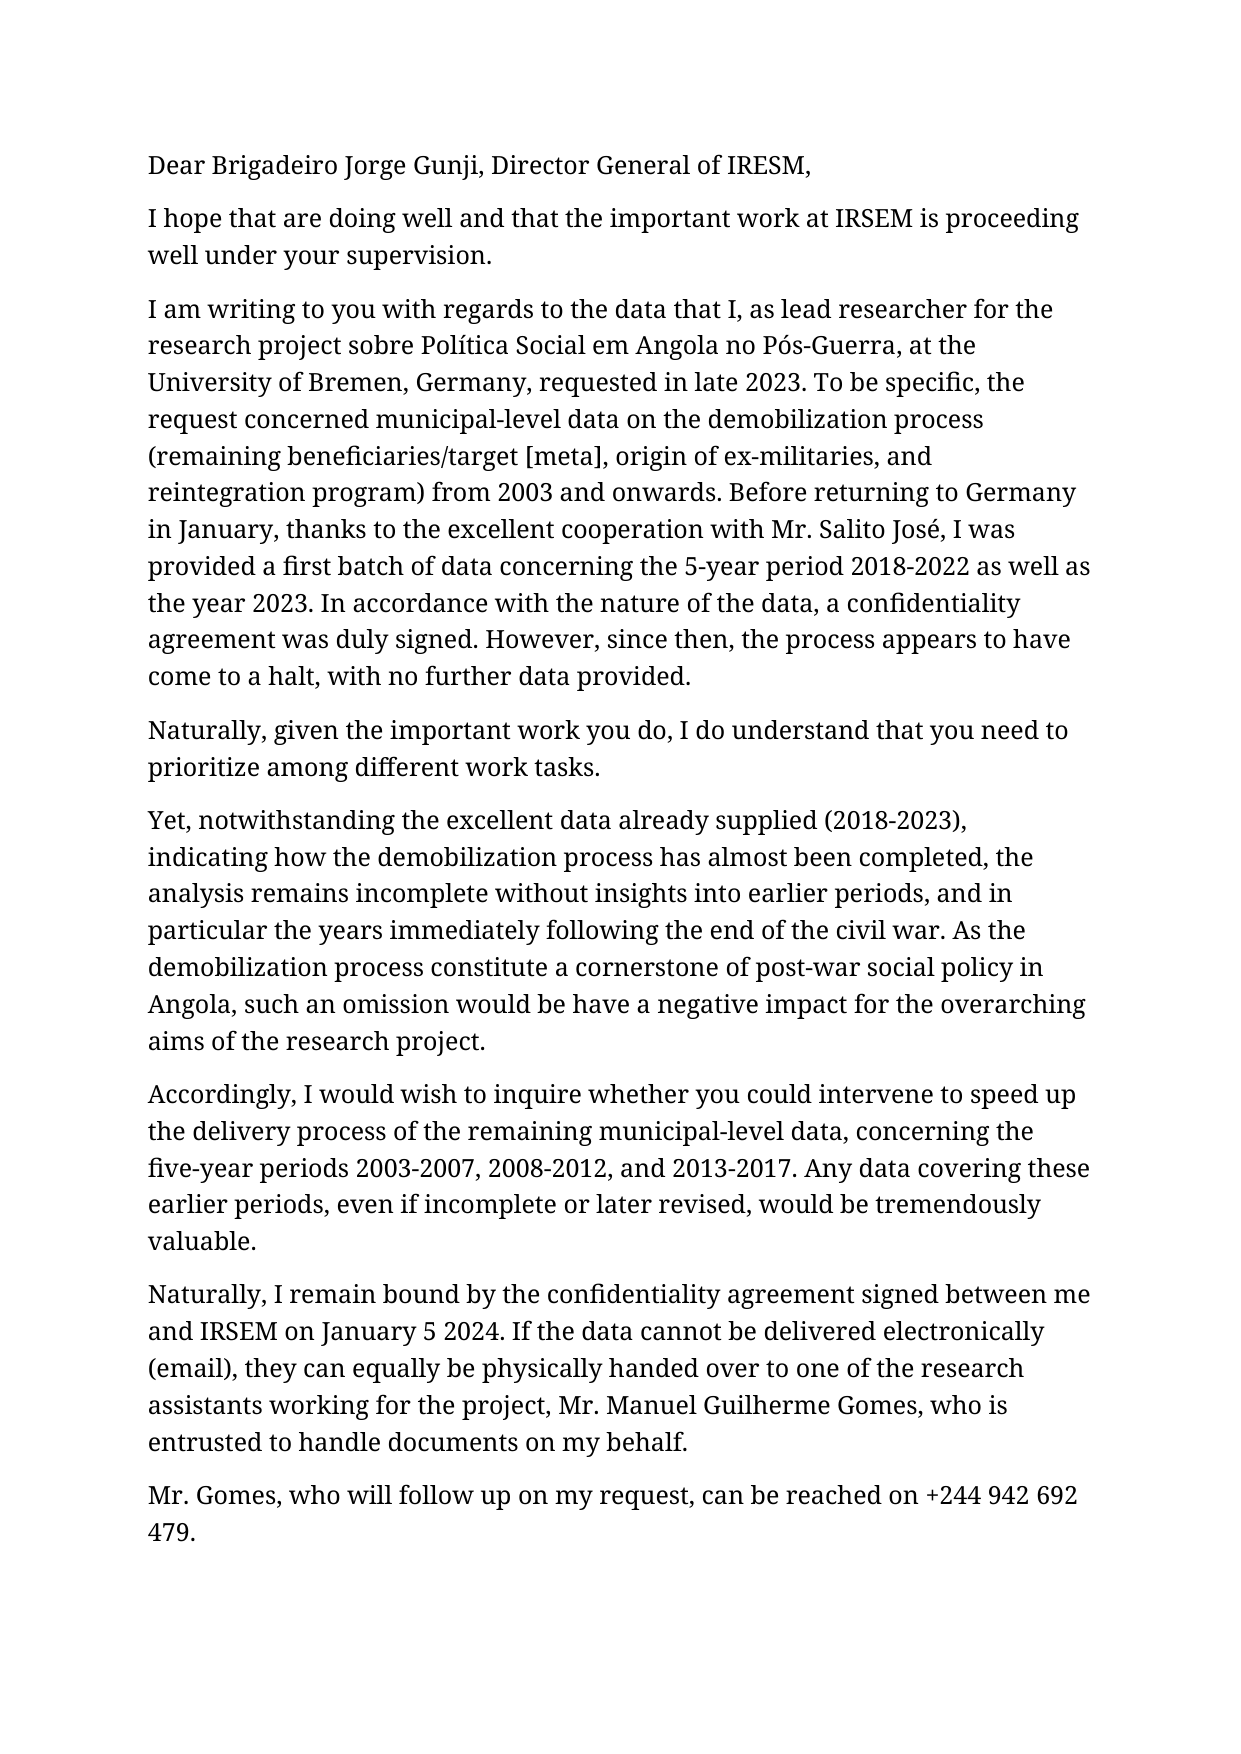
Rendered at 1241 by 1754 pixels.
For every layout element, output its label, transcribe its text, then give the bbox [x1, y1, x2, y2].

text I hope that are doing well and that the important work at IRSEM is proceeding well under your supervision. [148, 201, 1093, 272]
text Naturally, given the important work you do, I do understand that you need to prioritize among different work tasks. [148, 712, 1093, 783]
text Naturally, I remain bound by the confidentiality agreement signed between me and IRSEM on January 5 2024. If the data cannot be delivered electronically (email), they can equally be physically handed over to one of the research assistants working for the project, Mr. Manuel Guilherme Gomes, who is entrusted to handle documents on my behalf. [148, 1277, 1093, 1458]
text Dear Brigadeiro Jorge Gunji, Director General of IRESM, [148, 148, 1093, 182]
text Accordingly, I would wish to inquire whether you could intervene to speed up the delivery process of the remaining municipal-level data, concerning the five-year periods 2003-2007, 2008-2012, and 2013-2017. Any data covering these earlier periods, even if incomplete or later revised, would be tremendously valuable. [148, 1077, 1093, 1258]
text Yet, notwithstanding the excellent data already supplied (2018-2023), indicating how the demobilization process has almost been completed, the analysis remains incomplete without insights into earlier periods, and in particular the years immediately following the end of the civil war. As the demobilization process constitute a cornerstone of post-war social policy in Angola, such an omission would be have a negative impact for the overarching aims of the research project. [148, 803, 1093, 1057]
text I am writing to you with regards to the data that I, as lead researcher for the research project sobre Política Social em Angola no Pós-Guerra, at the University of Bremen, Germany, requested in late 2023. To be specific, the request concerned municipal-level data on the demobilization process (remaining beneficiaries/target [meta], origin of ex-militaries, and reintegration program) from 2003 and onwards. Before returning to Germany in January, thanks to the excellent cooperation with Mr. Salito José, I was provided a first batch of data concerning the 5-year period 2018-2022 as well as the year 2023. In accordance with the nature of the data, a confidentiality agreement was duly signed. However, since then, the process appears to have come to a halt, with no further data provided. [148, 291, 1093, 693]
text Mr. Gomes, who will follow up on my request, can be reached on +244 942 692 479. [148, 1478, 1093, 1548]
